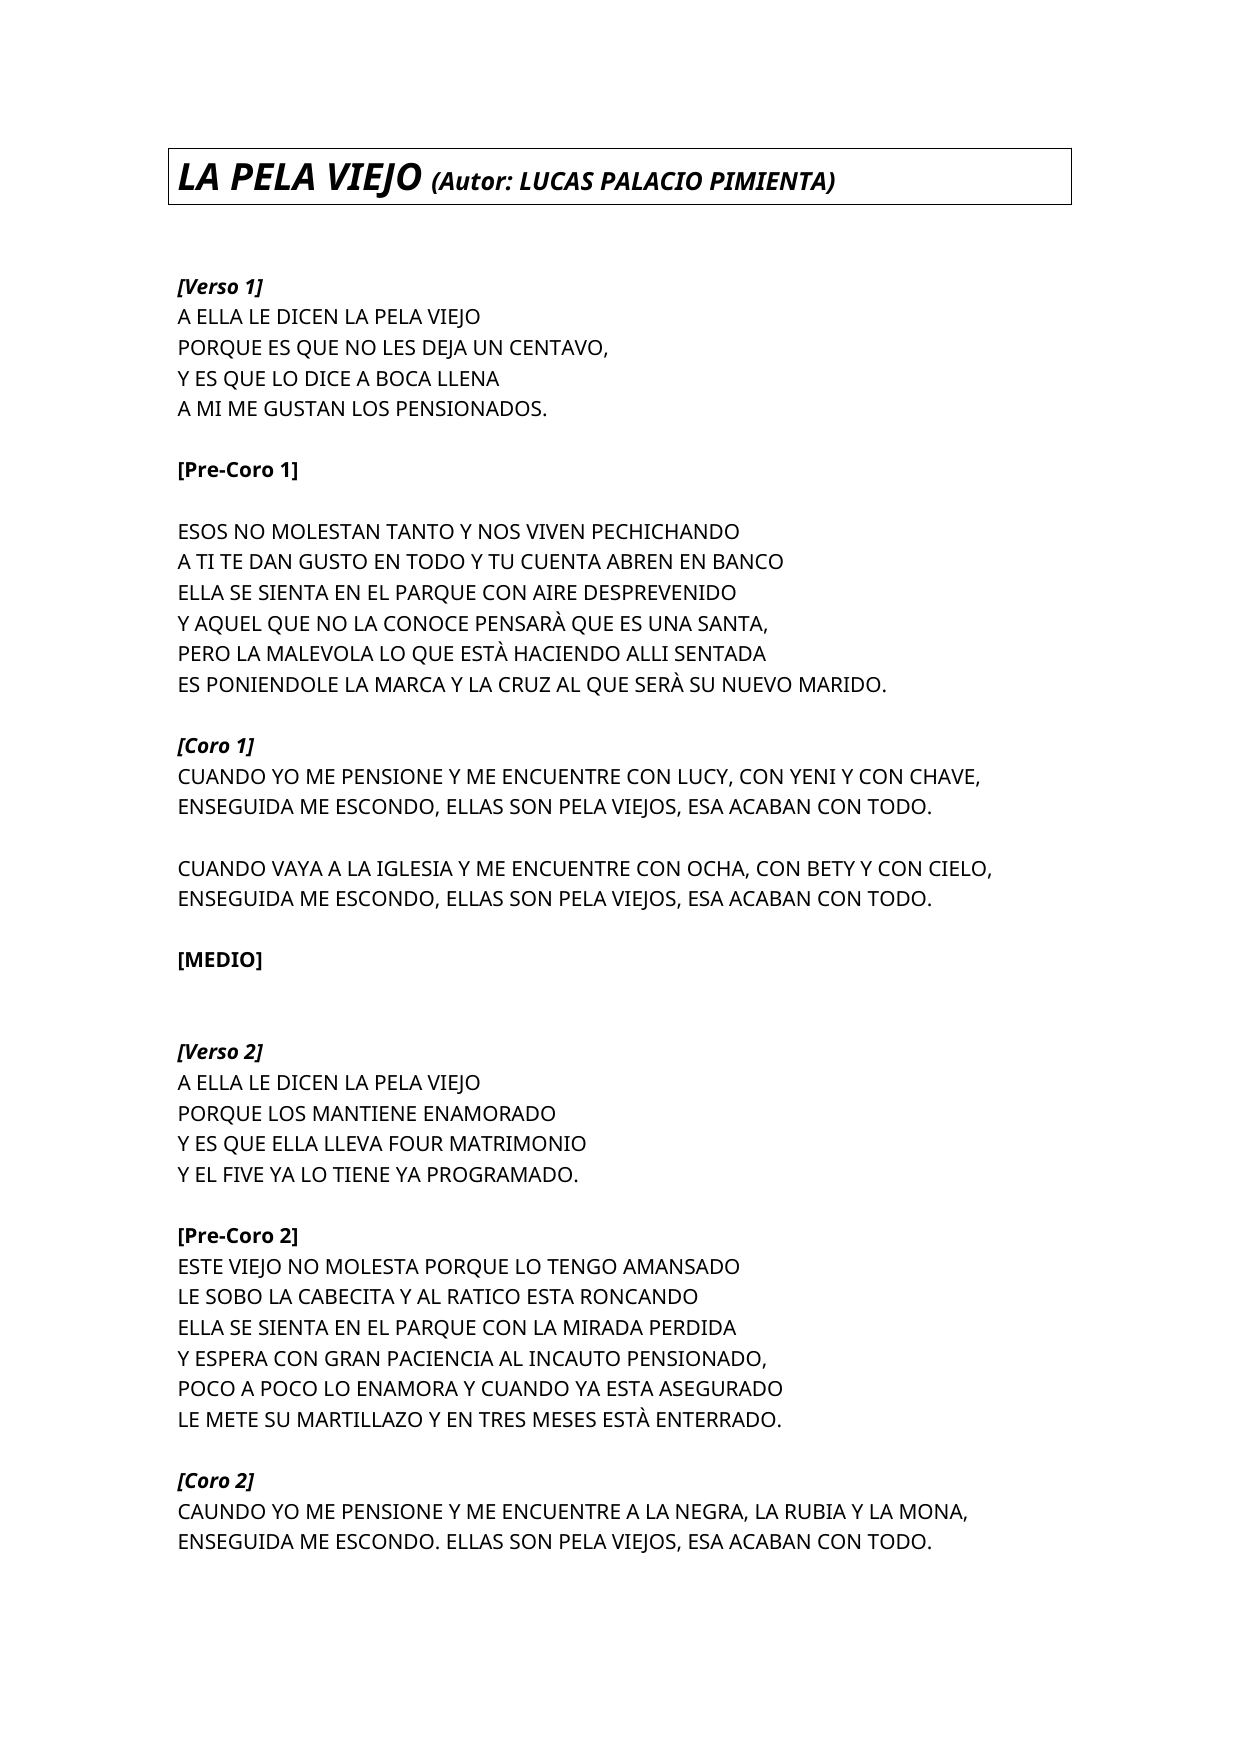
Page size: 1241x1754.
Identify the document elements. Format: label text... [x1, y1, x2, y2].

text PERO LA MALEVOLA LO QUE ESTÀ HACIENDO ALLI SENTADA [177, 639, 1063, 668]
text A ELLA LE DICEN LA PELA VIEJO [177, 1068, 1063, 1097]
text CUANDO VAYA A LA IGLESIA Y ME ENCUENTRE CON OCHA, CON BETY Y CON CIELO, ENSEGUIDA ME ESCONDO, ELLAS SON PELA VIEJOS, ESA ACABAN CON TODO. [177, 854, 1063, 913]
text PORQUE ES QUE NO LES DEJA UN CENTAVO, [177, 333, 1063, 362]
text [MEDIO] [177, 946, 1063, 974]
text Y ES QUE ELLA LLEVA FOUR MATRIMONIO [177, 1129, 1063, 1158]
text [Verso 1] [177, 272, 1063, 300]
text ELLA SE SIENTA EN EL PARQUE CON AIRE DESPREVENIDO [177, 578, 1063, 607]
text LA PELA VIEJO (Autor: LUCAS PALACIO PIMIENTA) [169, 149, 1071, 204]
text CAUNDO YO ME PENSIONE Y ME ENCUENTRE A LA NEGRA, LA RUBIA Y LA MONA, ENSEGUIDA ME ESCONDO. ELLAS SON PELA VIEJOS, ESA ACABAN CON TODO. [177, 1497, 1063, 1556]
text A ELLA LE DICEN LA PELA VIEJO [177, 302, 1063, 331]
text ELLA SE SIENTA EN EL PARQUE CON LA MIRADA PERDIDA [177, 1313, 1063, 1342]
text A TI TE DAN GUSTO EN TODO Y TU CUENTA ABREN EN BANCO [177, 547, 1063, 576]
text ESOS NO MOLESTAN TANTO Y NOS VIVEN PECHICHANDO [177, 517, 1063, 545]
text CUANDO YO ME PENSIONE Y ME ENCUENTRE CON LUCY, CON YENI Y CON CHAVE, ENSEGUIDA ME ESCONDO, ELLAS SON PELA VIEJOS, ESA ACABAN CON TODO. [177, 762, 1063, 821]
text [Pre-Coro 1] [177, 456, 1063, 484]
text LE METE SU MARTILLAZO Y EN TRES MESES ESTÀ ENTERRADO. [177, 1405, 1063, 1433]
text PORQUE LOS MANTIENE ENAMORADO [177, 1099, 1063, 1127]
text A MI ME GUSTAN LOS PENSIONADOS. [177, 394, 1063, 423]
text Y AQUEL QUE NO LA CONOCE PENSARÀ QUE ES UNA SANTA, [177, 609, 1063, 637]
text POCO A POCO LO ENAMORA Y CUANDO YA ESTA ASEGURADO [177, 1374, 1063, 1403]
text ES PONIENDOLE LA MARCA Y LA CRUZ AL QUE SERÀ SU NUEVO MARIDO. [177, 670, 1063, 698]
text [Coro 2] [177, 1466, 1063, 1495]
text Y ESPERA CON GRAN PACIENCIA AL INCAUTO PENSIONADO, [177, 1344, 1063, 1372]
text Y ES QUE LO DICE A BOCA LLENA [177, 364, 1063, 392]
text [Verso 2] [177, 1037, 1063, 1066]
text Y EL FIVE YA LO TIENE YA PROGRAMADO. [177, 1160, 1063, 1188]
text [Pre-Coro 2] [177, 1221, 1063, 1250]
text ESTE VIEJO NO MOLESTA PORQUE LO TENGO AMANSADO [177, 1252, 1063, 1280]
text LE SOBO LA CABECITA Y AL RATICO ESTA RONCANDO [177, 1282, 1063, 1311]
text [Coro 1] [177, 731, 1063, 760]
